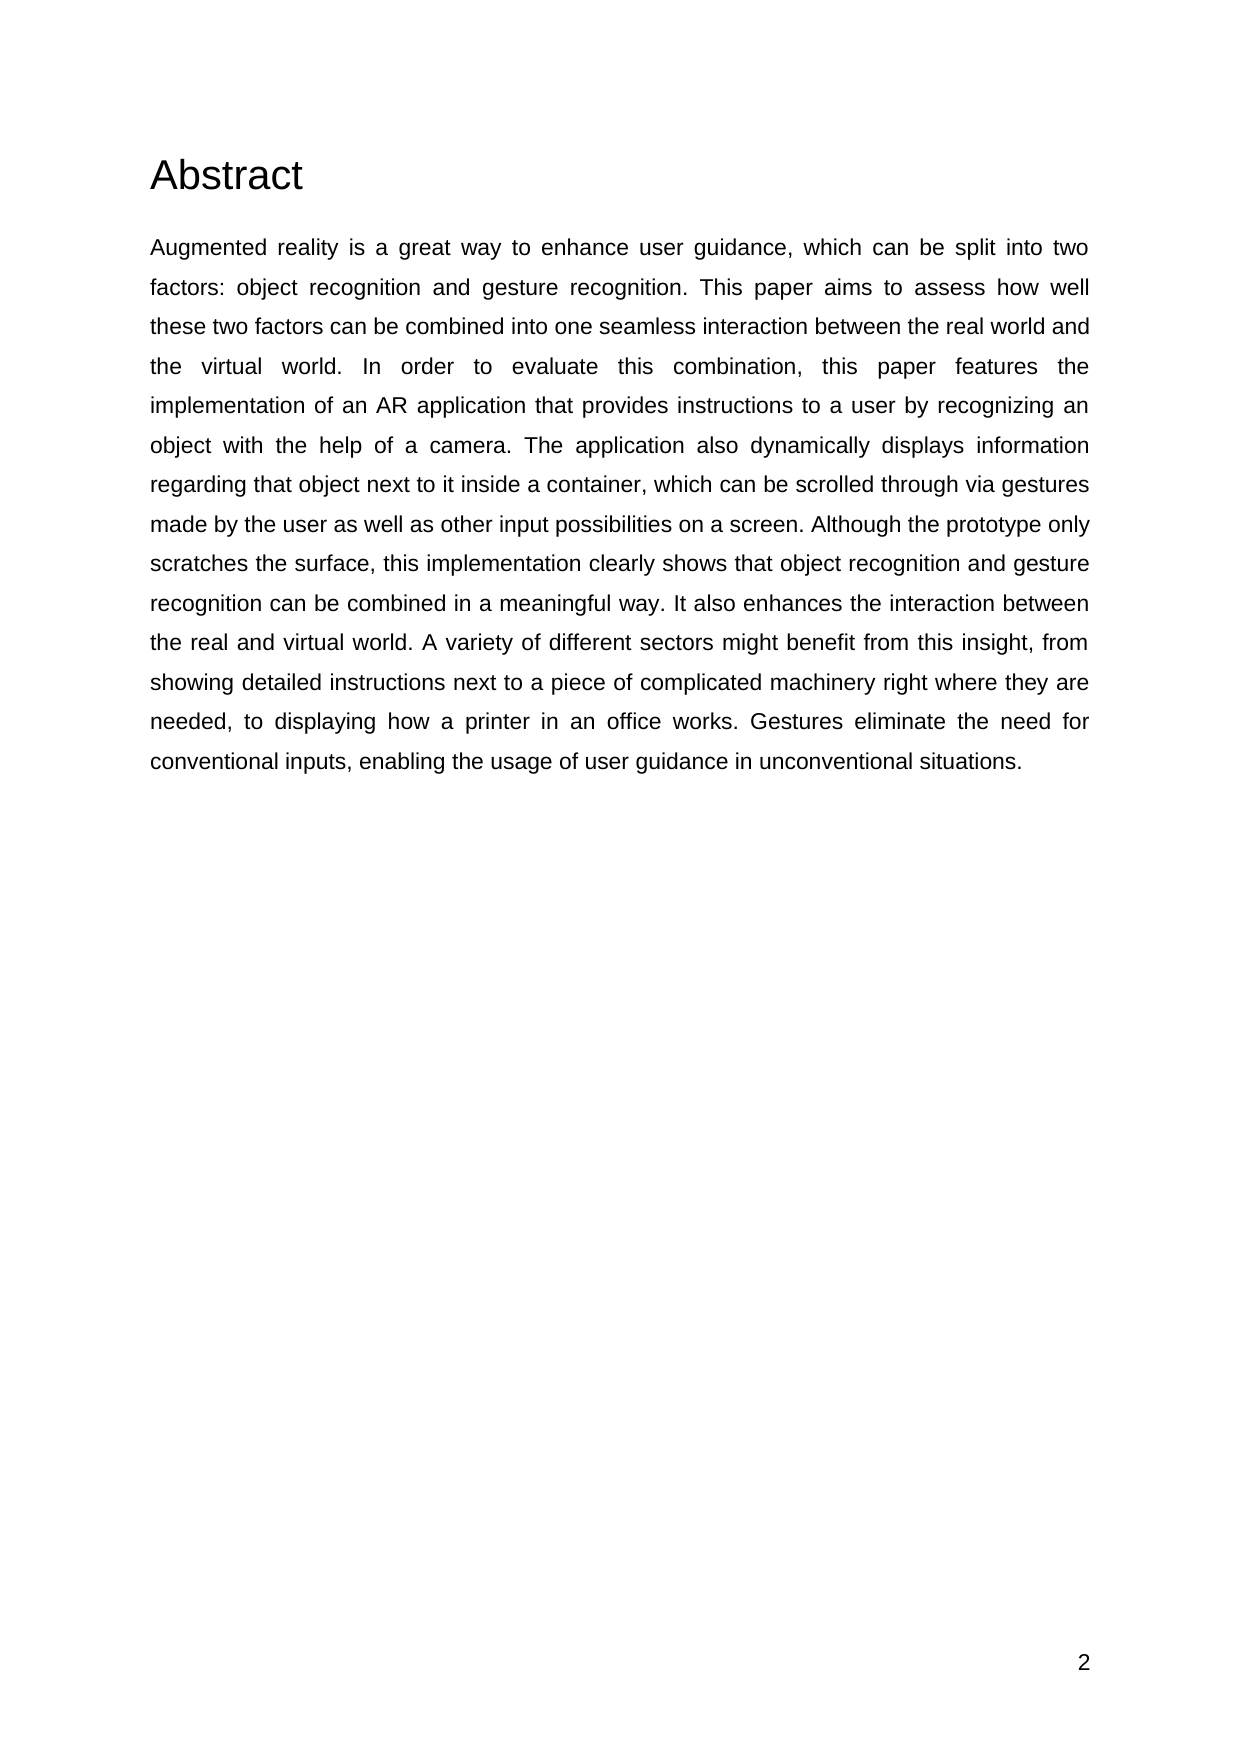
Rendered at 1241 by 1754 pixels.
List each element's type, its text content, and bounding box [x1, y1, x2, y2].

text Augmented reality is a great way to enhance user guidance, which can be split into two factors: object recognition and gesture recognition. This paper aims to assess how well these two factors can be combined into one seamless interaction between the real world and the virtual world. In order to evaluate this combination, this paper features the implementation of an AR application that provides instructions to a user by recognizing an object with the help of a camera. The application also dynamically displays information regarding that object next to it inside a container, which can be scrolled through via gestures made by the user as well as other input possibilities on a screen. Although the prototype only scratches the surface, this implementation clearly shows that object recognition and gesture recognition can be combined in a meaningful way. It also enhances the interaction between the real and virtual world. A variety of different sectors might benefit from this insight, from showing detailed instructions next to a piece of complicated machinery right where they are needed, to displaying how a printer in an office works. Gestures eliminate the need for conventional inputs, enabling the usage of user guidance in unconventional situations. [150, 234, 1090, 774]
subtitle Abstract [150, 150, 1090, 198]
